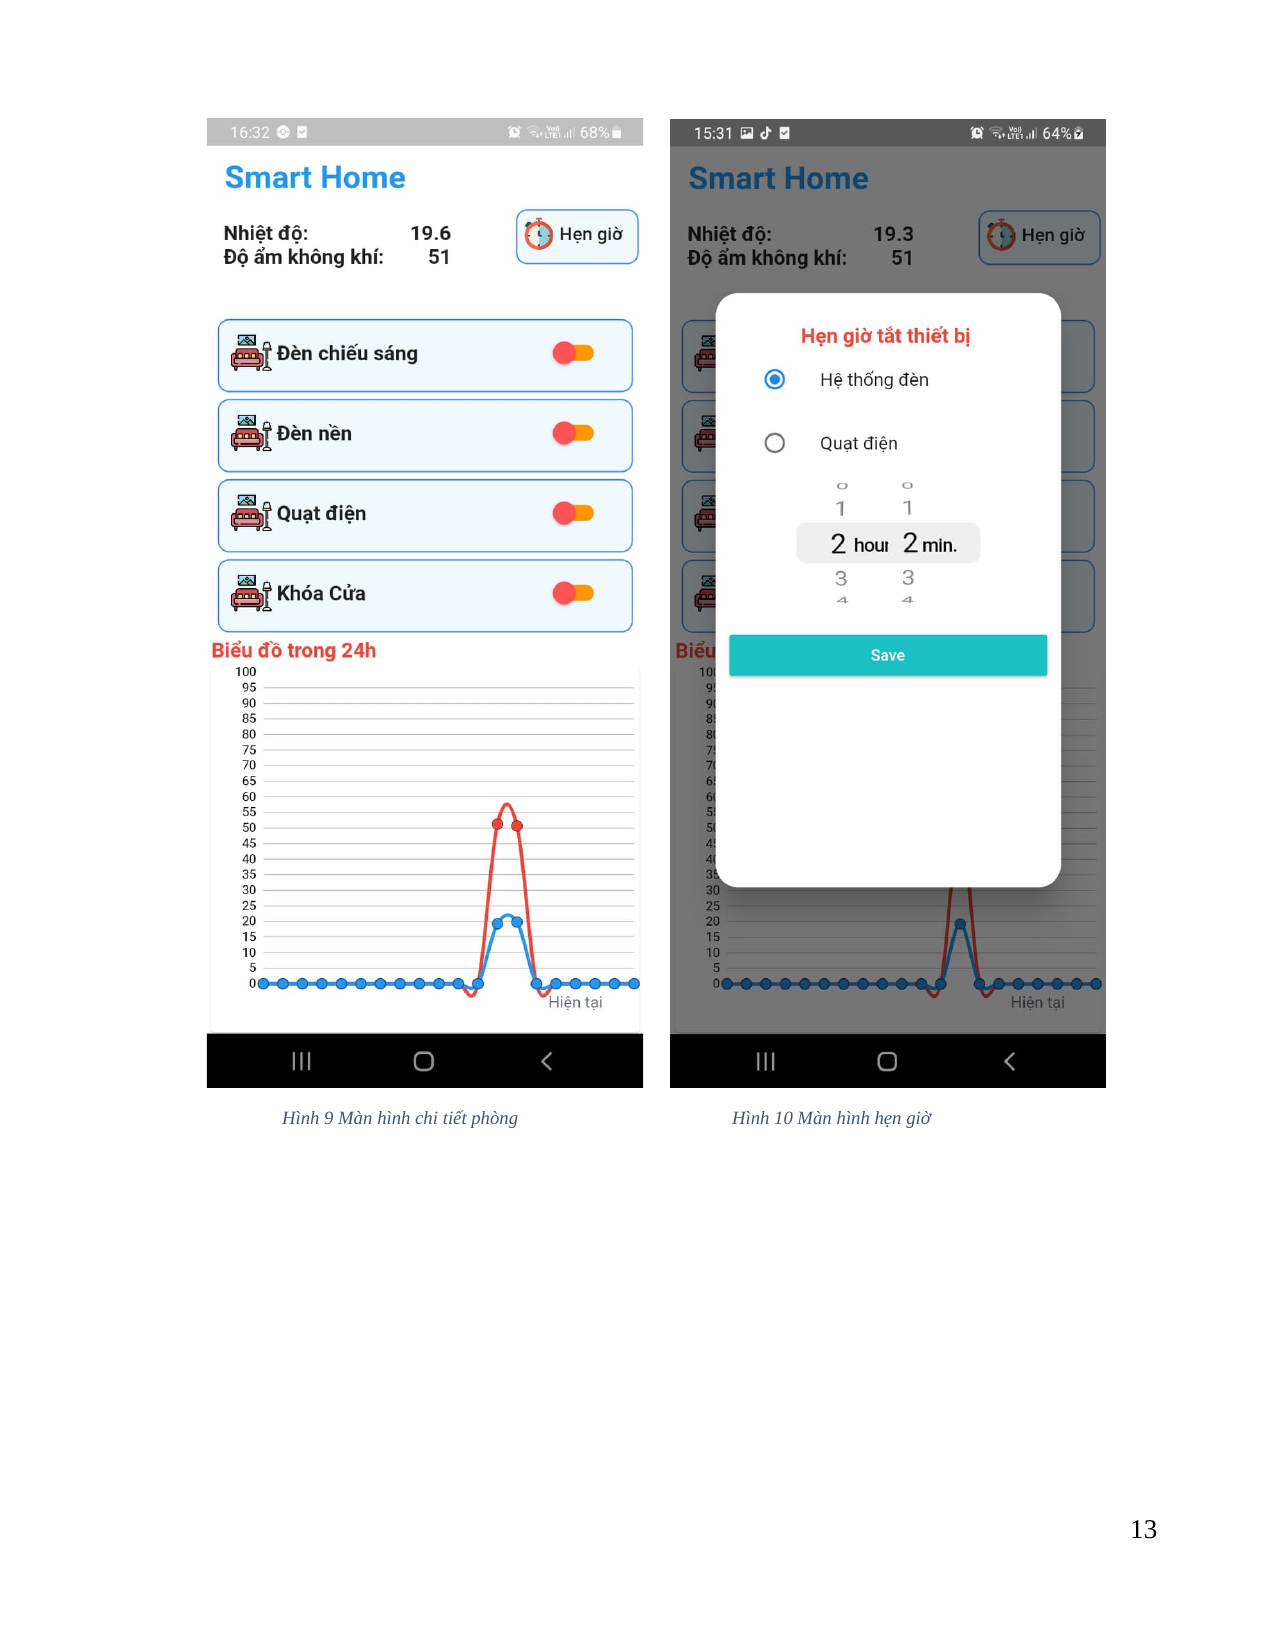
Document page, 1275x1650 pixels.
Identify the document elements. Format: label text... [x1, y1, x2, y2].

picture [206, 118, 644, 1088]
text Hình 9 Màn hình chi tiết phòng Hình 10 Màn hình hẹn giờ [207, 1107, 1157, 1128]
picture [670, 119, 1106, 1088]
